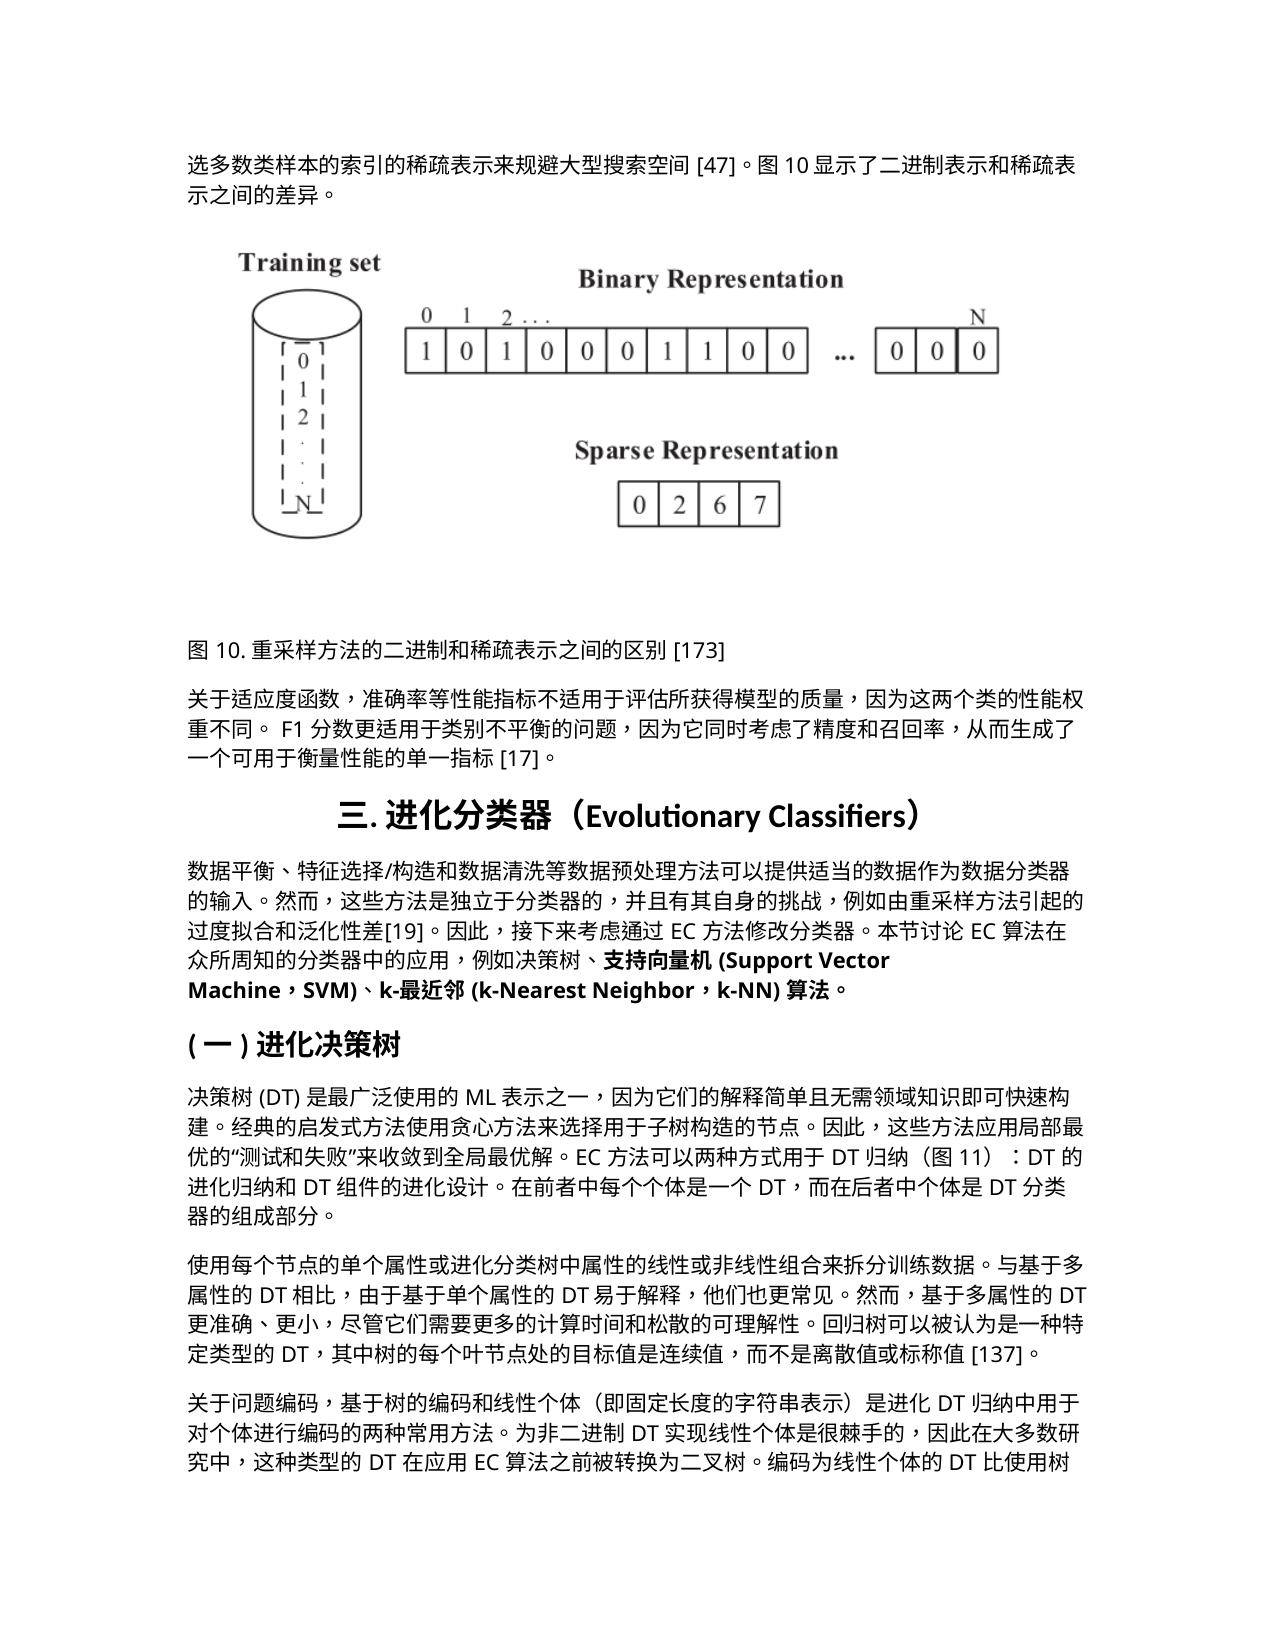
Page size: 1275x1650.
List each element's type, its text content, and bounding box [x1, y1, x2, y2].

text 决策树 (DT) 是最广泛使用的 ML 表示之一，因为它们的解释简单且无需领域知识即可快速构建。经典的启发式方法使用贪心方法来选择用于子树构造的节点。因此，这些方法应用局部最优的“测试和失败”来收敛到全局最优解。EC 方法可以两种方式用于 DT 归纳（图 11）：DT 的进化归纳和 DT 组件的进化设计。在前者中每个个体是一个 DT，而在后者中个体是 DT 分类器的组成部分。 [187, 1082, 1087, 1231]
picture [206, 228, 1107, 568]
subtitle 进化分类器（Evolutionary Classifiers） [187, 792, 1087, 837]
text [187, 1388, 1087, 1477]
subtitle 进化决策树 [187, 1024, 1087, 1063]
text 数据平衡、特征选择/构造和数据清洗等数据预处理方法可以提供适当的数据作为数据分类器的输入。然而，这些方法是独立于分类器的，并且有其自身的挑战，例如由重采样方法引起的过度拟合和泛化性差[19]。因此，接下来考虑通过 EC 方法修改分类器。本节讨论 EC 算法在众所周知的分类器中的应用，例如决策树、支持向量机 (Support Vector Machine，SVM)、k-最近邻 (k-Nearest Neighbor，k-NN) 算法。 [187, 856, 1087, 1005]
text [187, 150, 1087, 209]
text 使用每个节点的单个属性或进化分类树中属性的线性或非线性组合来拆分训练数据。与基于多属性的 DT 相比，由于基于单个属性的 DT易于解释，他们也更常见。然而，基于多属性的 DT 更准确、更小，尽管它们需要更多的计算时间和松散的可理解性。回归树可以被认为是一种特定类型的 DT，其中树的每个叶节点处的目标值是连续值，而不是离散值或标称值 [137]。 [187, 1250, 1087, 1369]
text 图 10. 重采样方法的二进制和稀疏表示之间的区别 [173] [187, 635, 1087, 665]
text 关于适应度函数，准确率等性能指标不适用于评估所获得模型的质量，因为这两个类的性能权重不同。 F1 分数更适用于类别不平衡的问题，因为它同时考虑了精度和召回率，从而生成了一个可用于衡量性能的单一指标 [17]。 [187, 684, 1087, 773]
